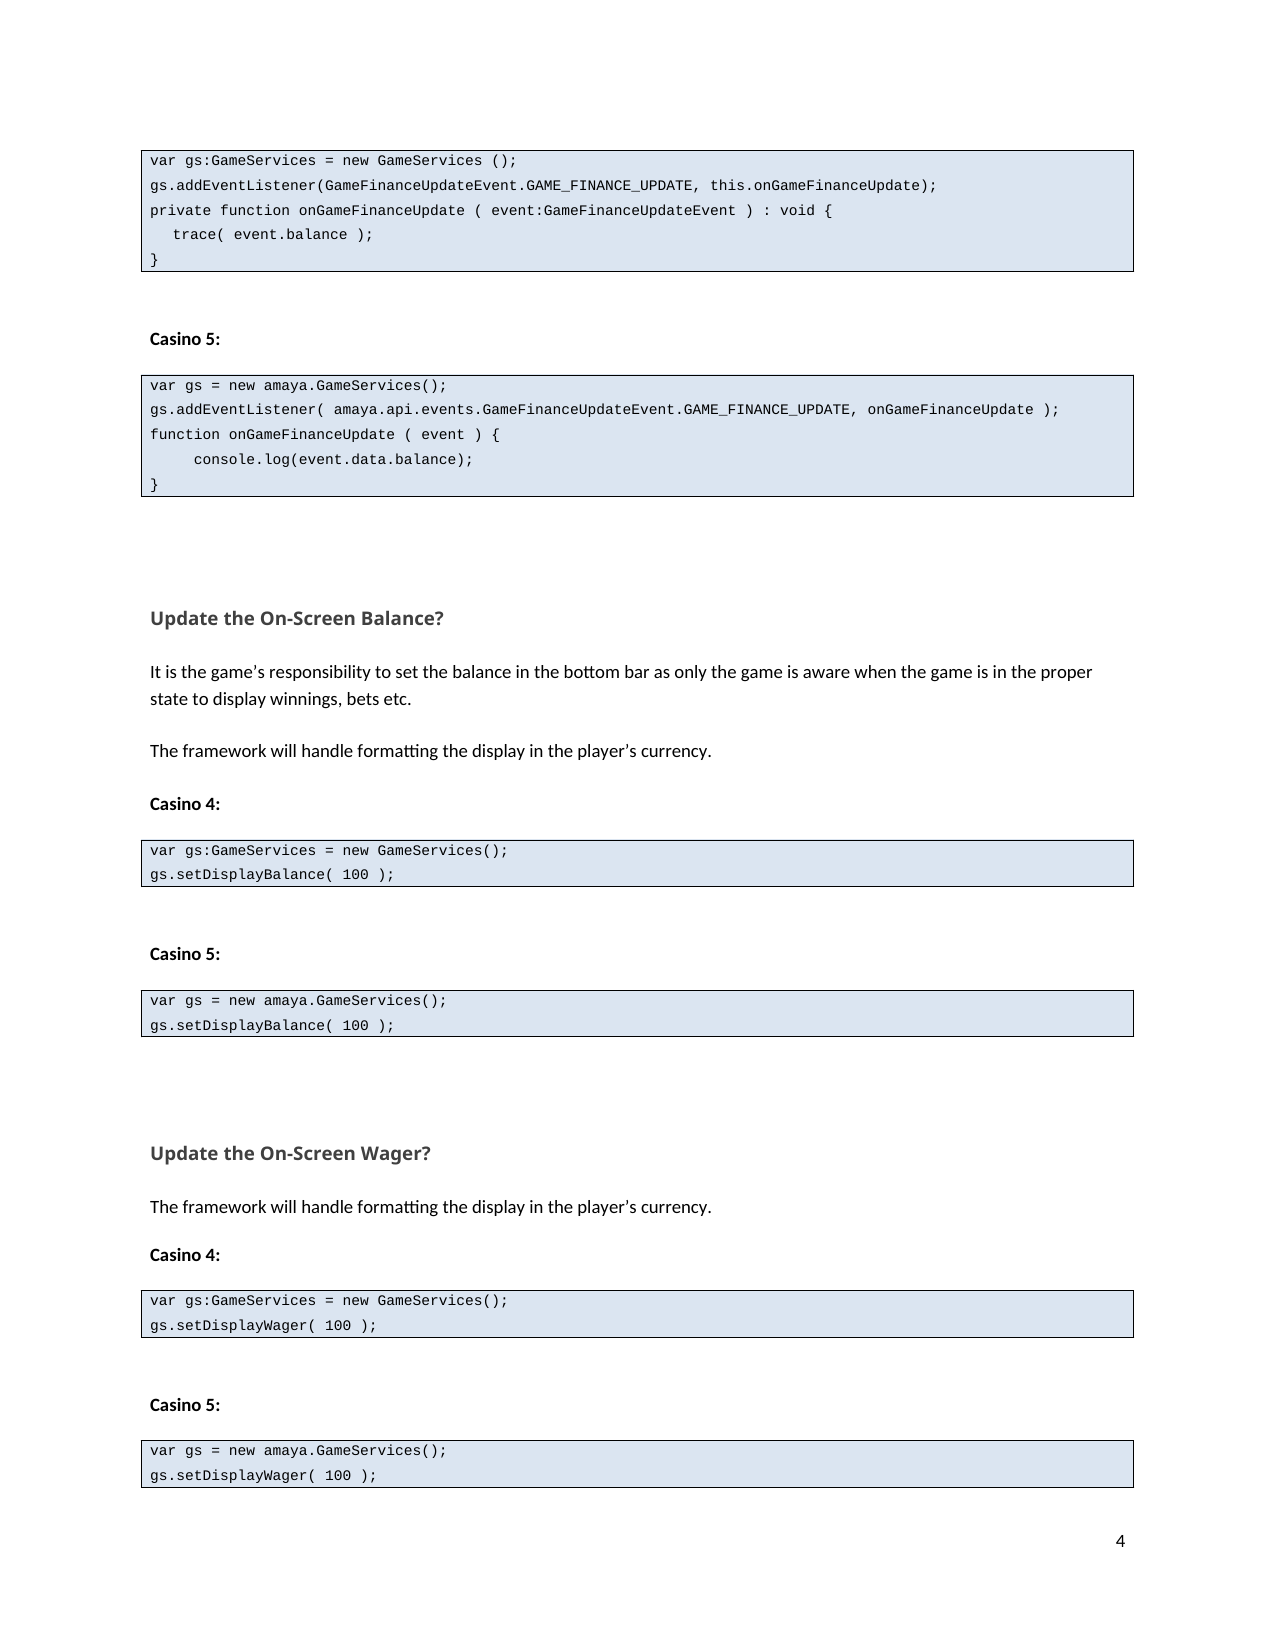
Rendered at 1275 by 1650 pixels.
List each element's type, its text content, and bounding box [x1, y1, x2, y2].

subtitle Update the On-Screen Balance? [150, 576, 1125, 631]
text var gs:GameServices = new GameServices (); gs.addEventListener(GameFinanceUpdateEvent.GAME_FINANCE_UPDATE, this.onGameFinanceUpdate); [142, 151, 1133, 194]
text var gs = new amaya.GameServices(); gs.setDisplayBalance( 100 ); [142, 991, 1133, 1036]
text var gs:GameServices = new GameServices(); gs.setDisplayWager( 100 ); [142, 1291, 1133, 1337]
text private function onGameFinanceUpdate ( event:GameFinanceUpdateEvent ) : void { [142, 199, 1133, 219]
text Casino 4: [150, 1243, 1125, 1266]
text Casino 5: [150, 943, 1125, 966]
text It is the game’s responsibility to set the balance in the bottom bar as only the game is aware when the game is in the proper state to display winnings, bets etc. The framework will handle formatting the display in the player’s currency. Casino 4: [150, 634, 1125, 815]
text var gs:GameServices = new GameServices(); gs.setDisplayBalance( 100 ); [142, 841, 1133, 886]
text Casino 5: [150, 327, 1125, 350]
text The framework will handle formatting the display in the player’s currency. [150, 1169, 1125, 1218]
text function onGameFinanceUpdate ( event ) { console.log(event.data.balance); } [142, 424, 1133, 496]
text var gs = new amaya.GameServices(); gs.setDisplayWager( 100 ); [142, 1441, 1133, 1487]
subtitle Update the On-Screen Wager? [150, 1140, 1125, 1166]
text trace( event.balance ); } [142, 224, 1133, 271]
text var gs = new amaya.GameServices(); gs.addEventListener( amaya.api.events.GameFinanceUpdateEvent.GAME_FINANCE_UPDATE, onGameFinanceUpdate ); [142, 376, 1133, 419]
text Casino 5: [150, 1393, 1125, 1416]
